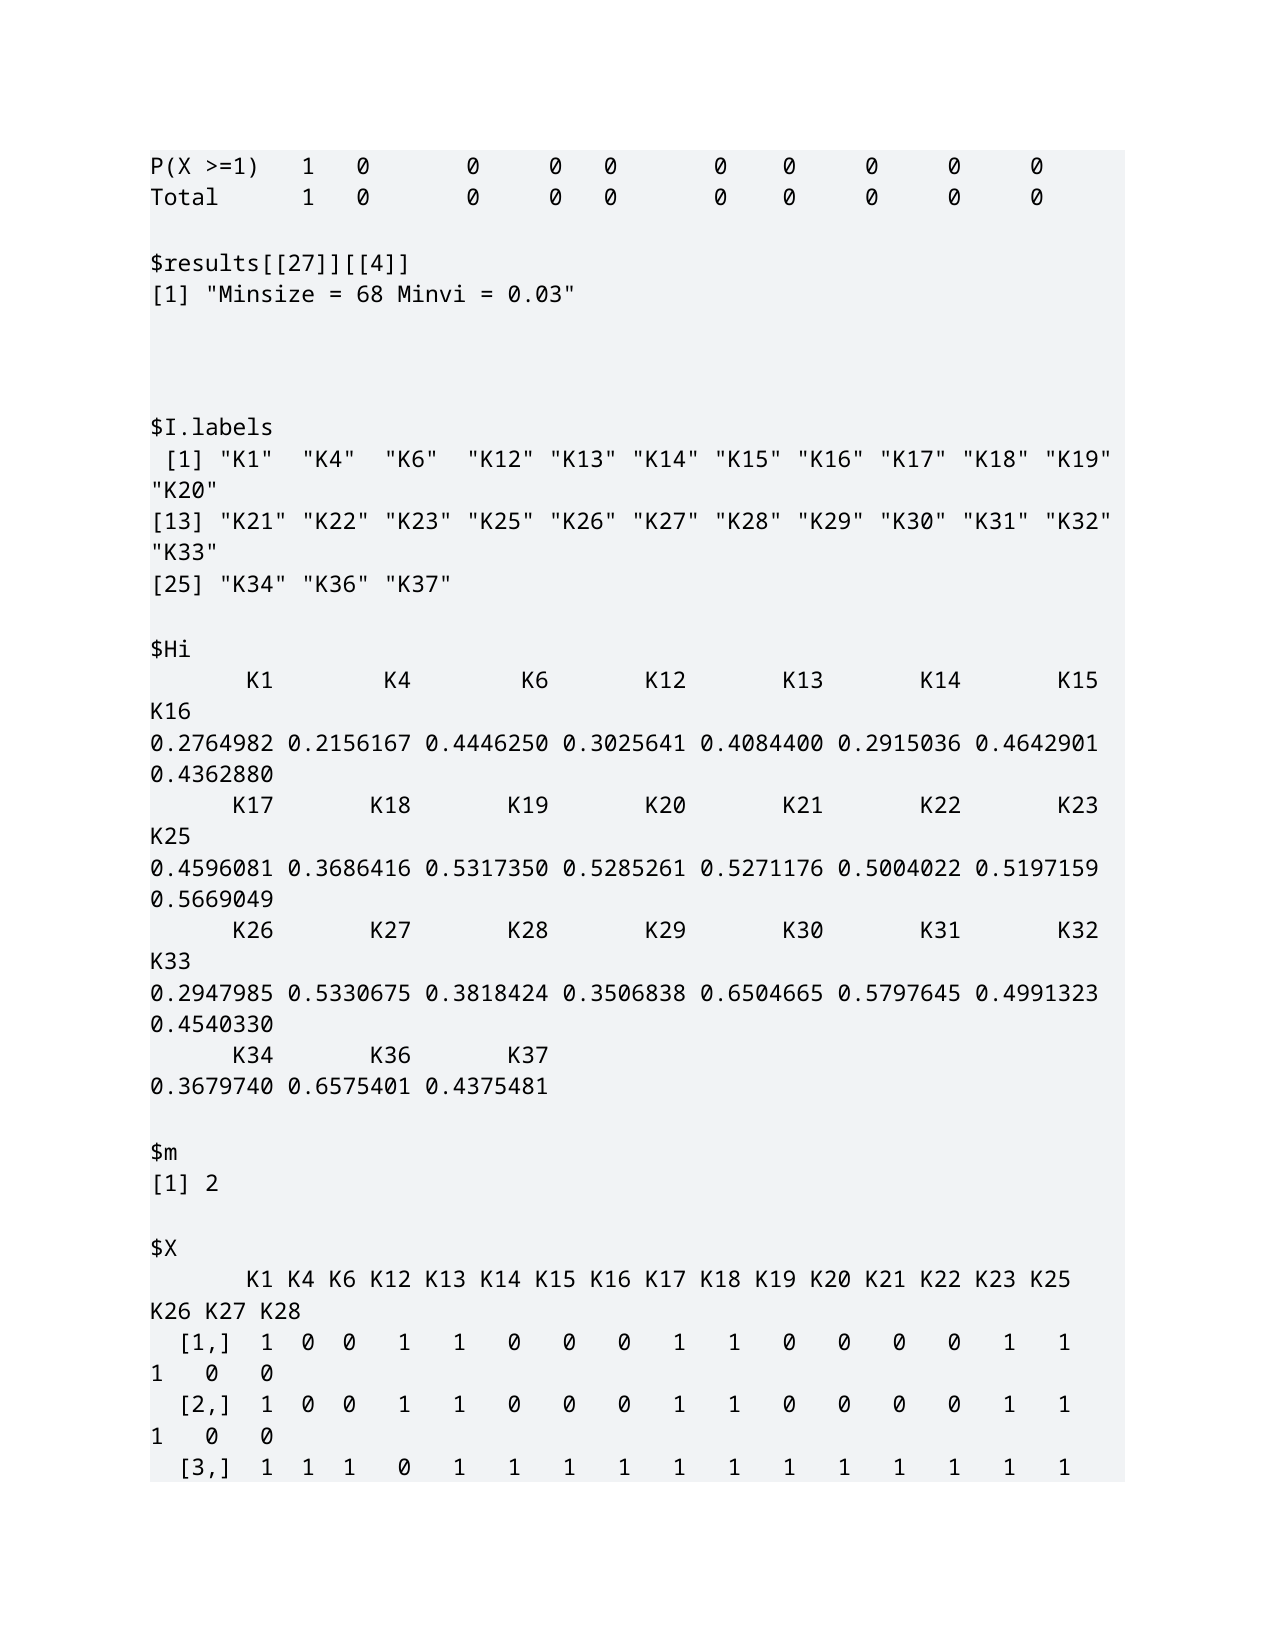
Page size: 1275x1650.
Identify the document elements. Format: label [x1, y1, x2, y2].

text [150, 150, 1125, 1482]
